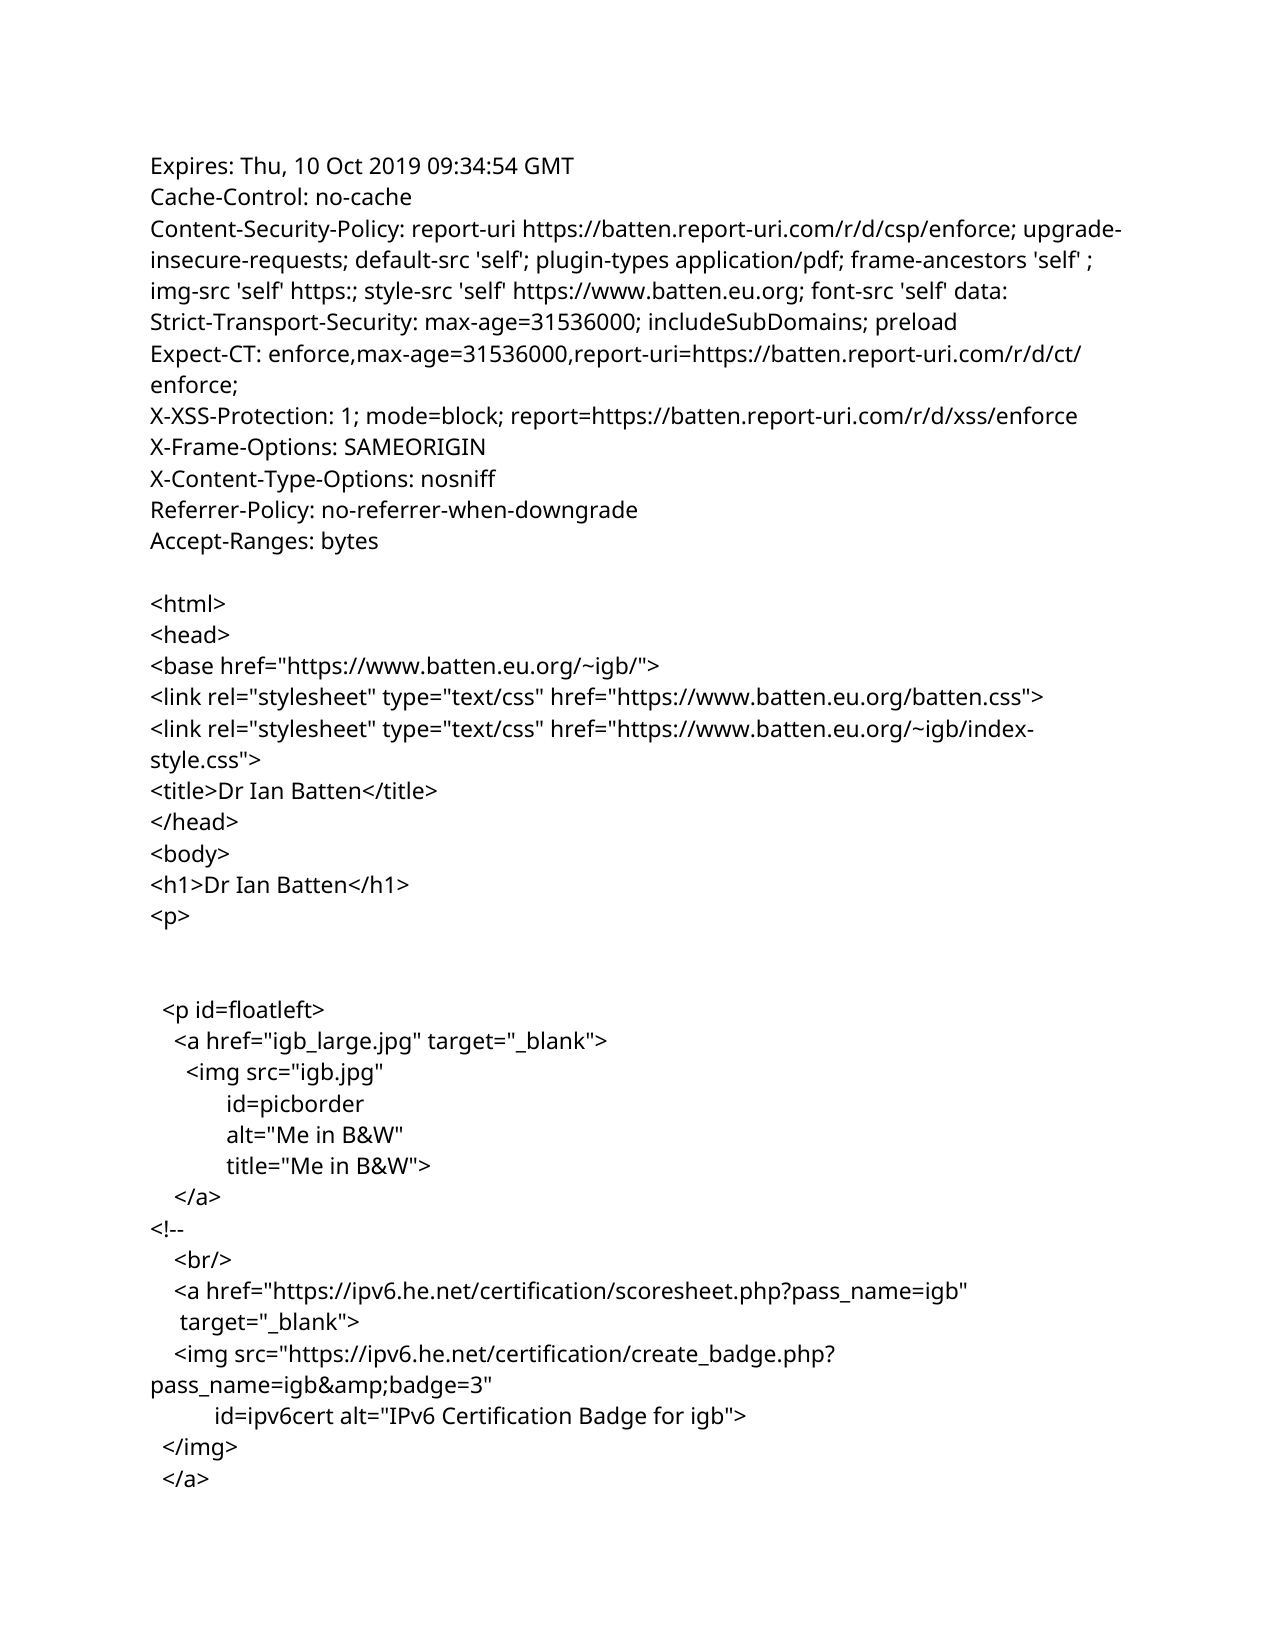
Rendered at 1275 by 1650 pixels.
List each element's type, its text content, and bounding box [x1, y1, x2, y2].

text alt="Me in B&W" [150, 1119, 1125, 1150]
text <base href="https://www.batten.eu.org/~igb/"> [150, 650, 1125, 681]
text </a> [150, 1181, 1125, 1212]
text <body> [150, 837, 1125, 869]
text <!-- [150, 1212, 1125, 1244]
text Strict-Transport-Security: max-age=31536000; includeSubDomains; preload [150, 306, 1125, 337]
text <h1>Dr Ian Batten</h1> [150, 869, 1125, 900]
text </head> [150, 806, 1125, 837]
text X-Content-Type-Options: nosniff [150, 462, 1125, 494]
text Accept-Ranges: bytes [150, 525, 1125, 556]
text </a> [150, 1462, 1125, 1494]
text <a href="https://ipv6.he.net/certification/scoresheet.php?pass_name=igb" [150, 1275, 1125, 1306]
text <head> [150, 619, 1125, 650]
text target="_blank"> [150, 1306, 1125, 1337]
text <html> [150, 587, 1125, 619]
text <p> [150, 900, 1125, 931]
text <img src="igb.jpg" [150, 1056, 1125, 1087]
text Cache-Control: no-cache [150, 181, 1125, 212]
text <title>Dr Ian Batten</title> [150, 775, 1125, 806]
text X-Frame-Options: SAMEORIGIN [150, 431, 1125, 462]
text Content-Security-Policy: report-uri https://batten.report-uri.com/r/d/csp/enforce; upgrade-insecure-requests; default-src 'self'; plugin-types application/pdf; frame-ancestors 'self' ; img-src 'self' https:; style-src 'self' https://www.batten.eu.org; font-src 'self' data: [150, 212, 1125, 306]
text <br/> [150, 1244, 1125, 1275]
text <img src="https://ipv6.he.net/certification/create_badge.php?pass_name=igb&amp;badge=3" [150, 1337, 1125, 1400]
text id=picborder [150, 1087, 1125, 1119]
text Referrer-Policy: no-referrer-when-downgrade [150, 494, 1125, 525]
text Expires: Thu, 10 Oct 2019 09:34:54 GMT [150, 150, 1125, 181]
text X-XSS-Protection: 1; mode=block; report=https://batten.report-uri.com/r/d/xss/enforce [150, 400, 1125, 431]
text id=ipv6cert alt="IPv6 Certification Badge for igb"> [150, 1400, 1125, 1431]
text <link rel="stylesheet" type="text/css" href="https://www.batten.eu.org/batten.css"> [150, 681, 1125, 712]
text Expect-CT: enforce,max-age=31536000,report-uri=https://batten.report-uri.com/r/d/ct/enforce; [150, 337, 1125, 400]
text title="Me in B&W"> [150, 1150, 1125, 1181]
text </img> [150, 1431, 1125, 1462]
text <link rel="stylesheet" type="text/css" href="https://www.batten.eu.org/~igb/index-style.css"> [150, 712, 1125, 775]
text <a href="igb_large.jpg" target="_blank"> [150, 1025, 1125, 1056]
text <p id=floatleft> [150, 994, 1125, 1025]
